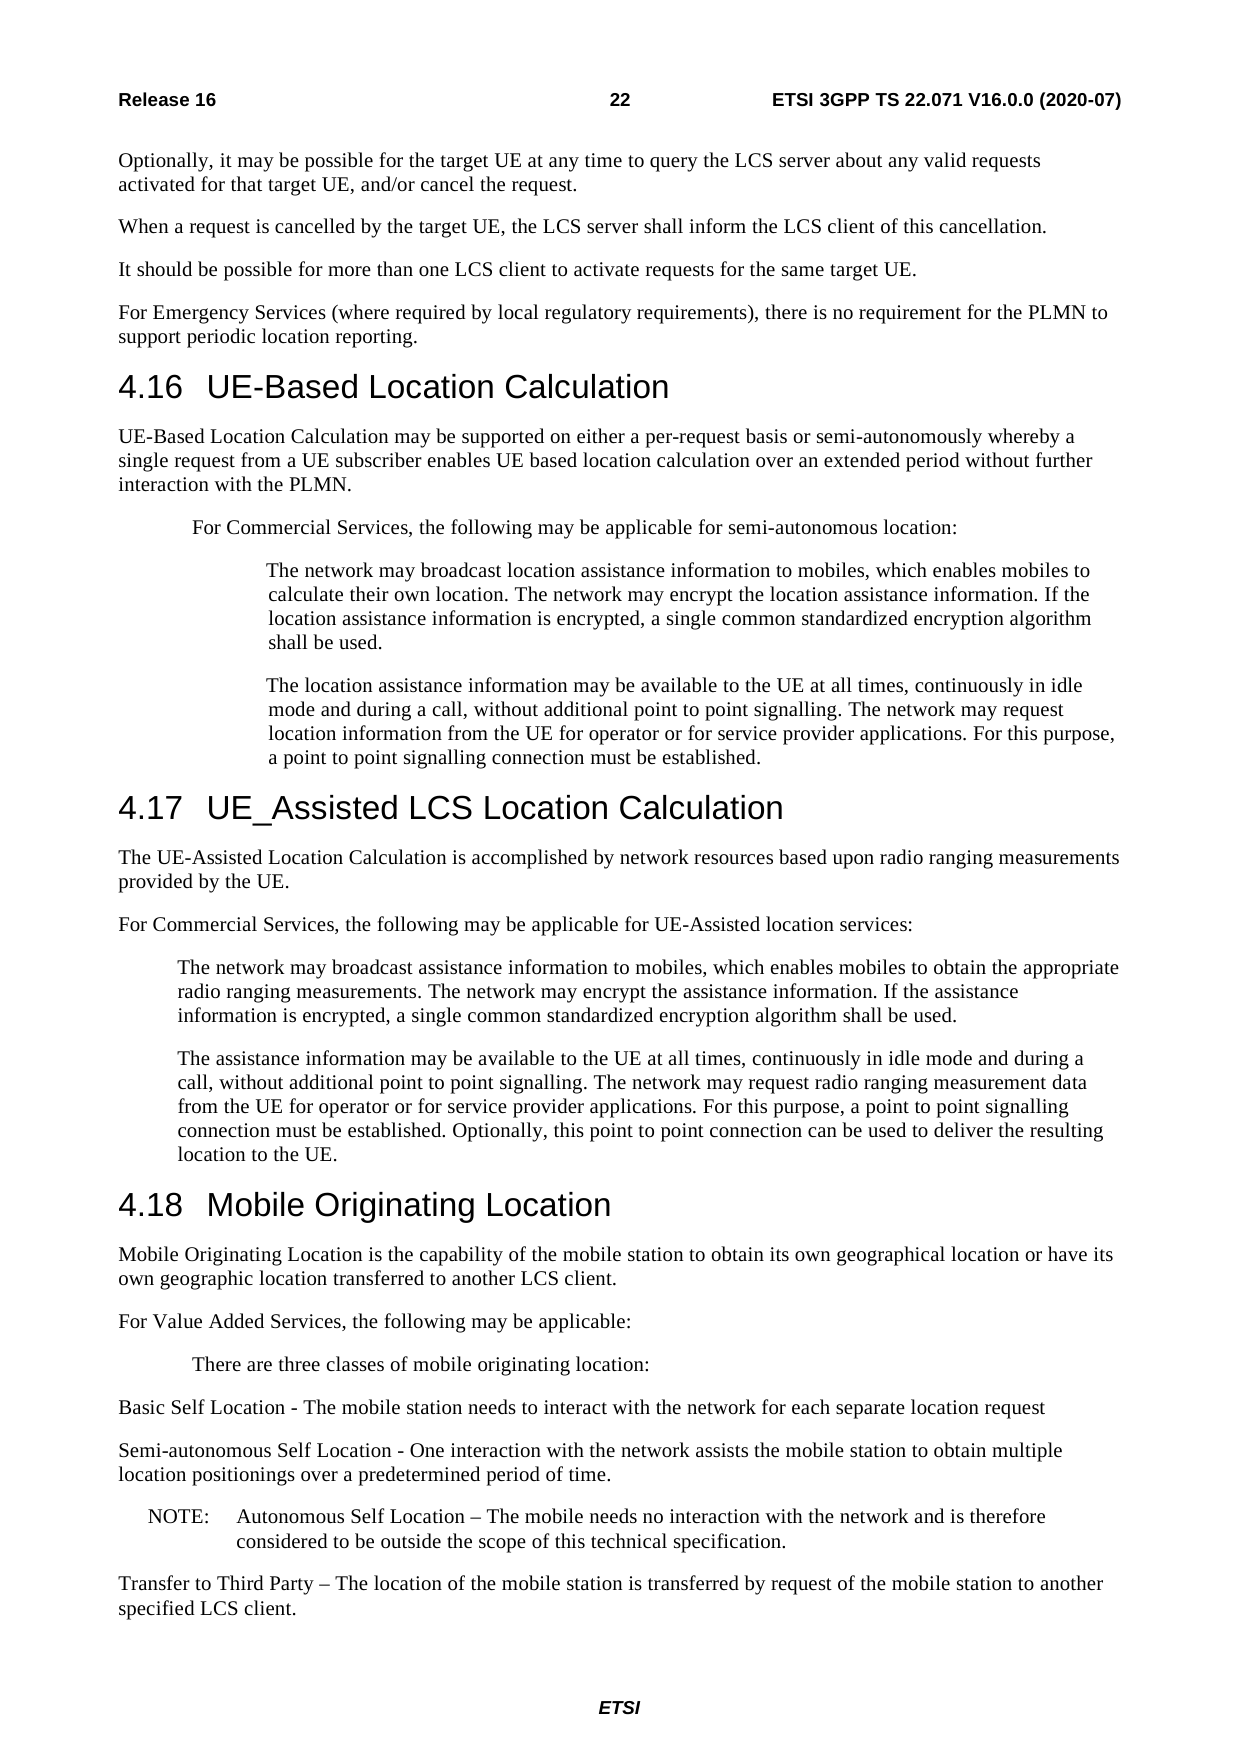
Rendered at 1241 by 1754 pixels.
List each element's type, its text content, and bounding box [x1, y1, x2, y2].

text Mobile Originating Location is the capability of the mobile station to obtain its own geographical location or have its own geographic location transferred to another LCS client. [118, 1242, 1122, 1290]
text The UE-Assisted Location Calculation is accomplished by network resources based upon radio ranging measurements provided by the UE. [118, 845, 1122, 893]
text The assistance information may be available to the UE at all times, continuously in idle mode and during a call, without additional point to point signalling. The network may request radio ranging measurement data from the UE for operator or for service provider applications. For this purpose, a point to point signalling connection must be established. Optionally, this point to point connection can be used to deliver the resulting location to the UE. [177, 1046, 1122, 1166]
text The location assistance information may be available to the UE at all times, continuously in idle mode and during a call, without additional point to point signalling. The network may request location information from the UE for operator or for service provider applications. For this purpose, a point to point signalling connection must be established. [266, 673, 1122, 769]
text For Emergency Services (where required by local regulatory requirements), there is no requirement for the PLMN to support periodic location reporting. [118, 300, 1122, 348]
text For Value Added Services, the following may be applicable: [118, 1309, 1122, 1333]
text Transfer to Third Party – The location of the mobile station is transferred by request of the mobile station to another specified LCS client. [118, 1571, 1122, 1619]
subtitle 4.17 UE_Assisted LCS Location Calculation [118, 788, 1122, 826]
text For Commercial Services, the following may be applicable for UE-Assisted location services: [118, 912, 1122, 936]
text Semi-autonomous Self Location - One interaction with the network assists the mobile station to obtain multiple location positionings over a predetermined period of time. [118, 1437, 1122, 1486]
text When a request is cancelled by the target UE, the LCS server shall inform the LCS client of this cancellation. [118, 214, 1122, 238]
text UE-Based Location Calculation may be supported on either a per-request basis or semi-autonomously whereby a single request from a UE subscriber enables UE based location calculation over an extended period without further interaction with the PLMN. [118, 424, 1122, 496]
text The network may broadcast location assistance information to mobiles, which enables mobiles to calculate their own location. The network may encrypt the location assistance information. If the location assistance information is encrypted, a single common standardized encryption algorithm shall be used. [266, 558, 1122, 654]
text NOTE: Autonomous Self Location – The mobile needs no interaction with the network and is therefore considered to be outside the scope of this technical specification. [148, 1504, 1122, 1552]
subtitle 4.18 Mobile Originating Location [118, 1185, 1122, 1223]
text There are three classes of mobile originating location: [118, 1352, 1122, 1376]
text It should be possible for more than one LCS client to activate requests for the same target UE. [118, 257, 1122, 281]
text Basic Self Location - The mobile station needs to interact with the network for each separate location request [118, 1395, 1122, 1419]
subtitle 4.16 UE-Based Location Calculation [118, 367, 1122, 405]
text For Commercial Services, the following may be applicable for semi-autonomous location: [118, 515, 1122, 539]
text The network may broadcast assistance information to mobiles, which enables mobiles to obtain the appropriate radio ranging measurements. The network may encrypt the assistance information. If the assistance information is encrypted, a single common standardized encryption algorithm shall be used. [177, 955, 1122, 1027]
text Optionally, it may be possible for the target UE at any time to query the LCS server about any valid requests activated for that target UE, and/or cancel the request. [118, 147, 1122, 196]
